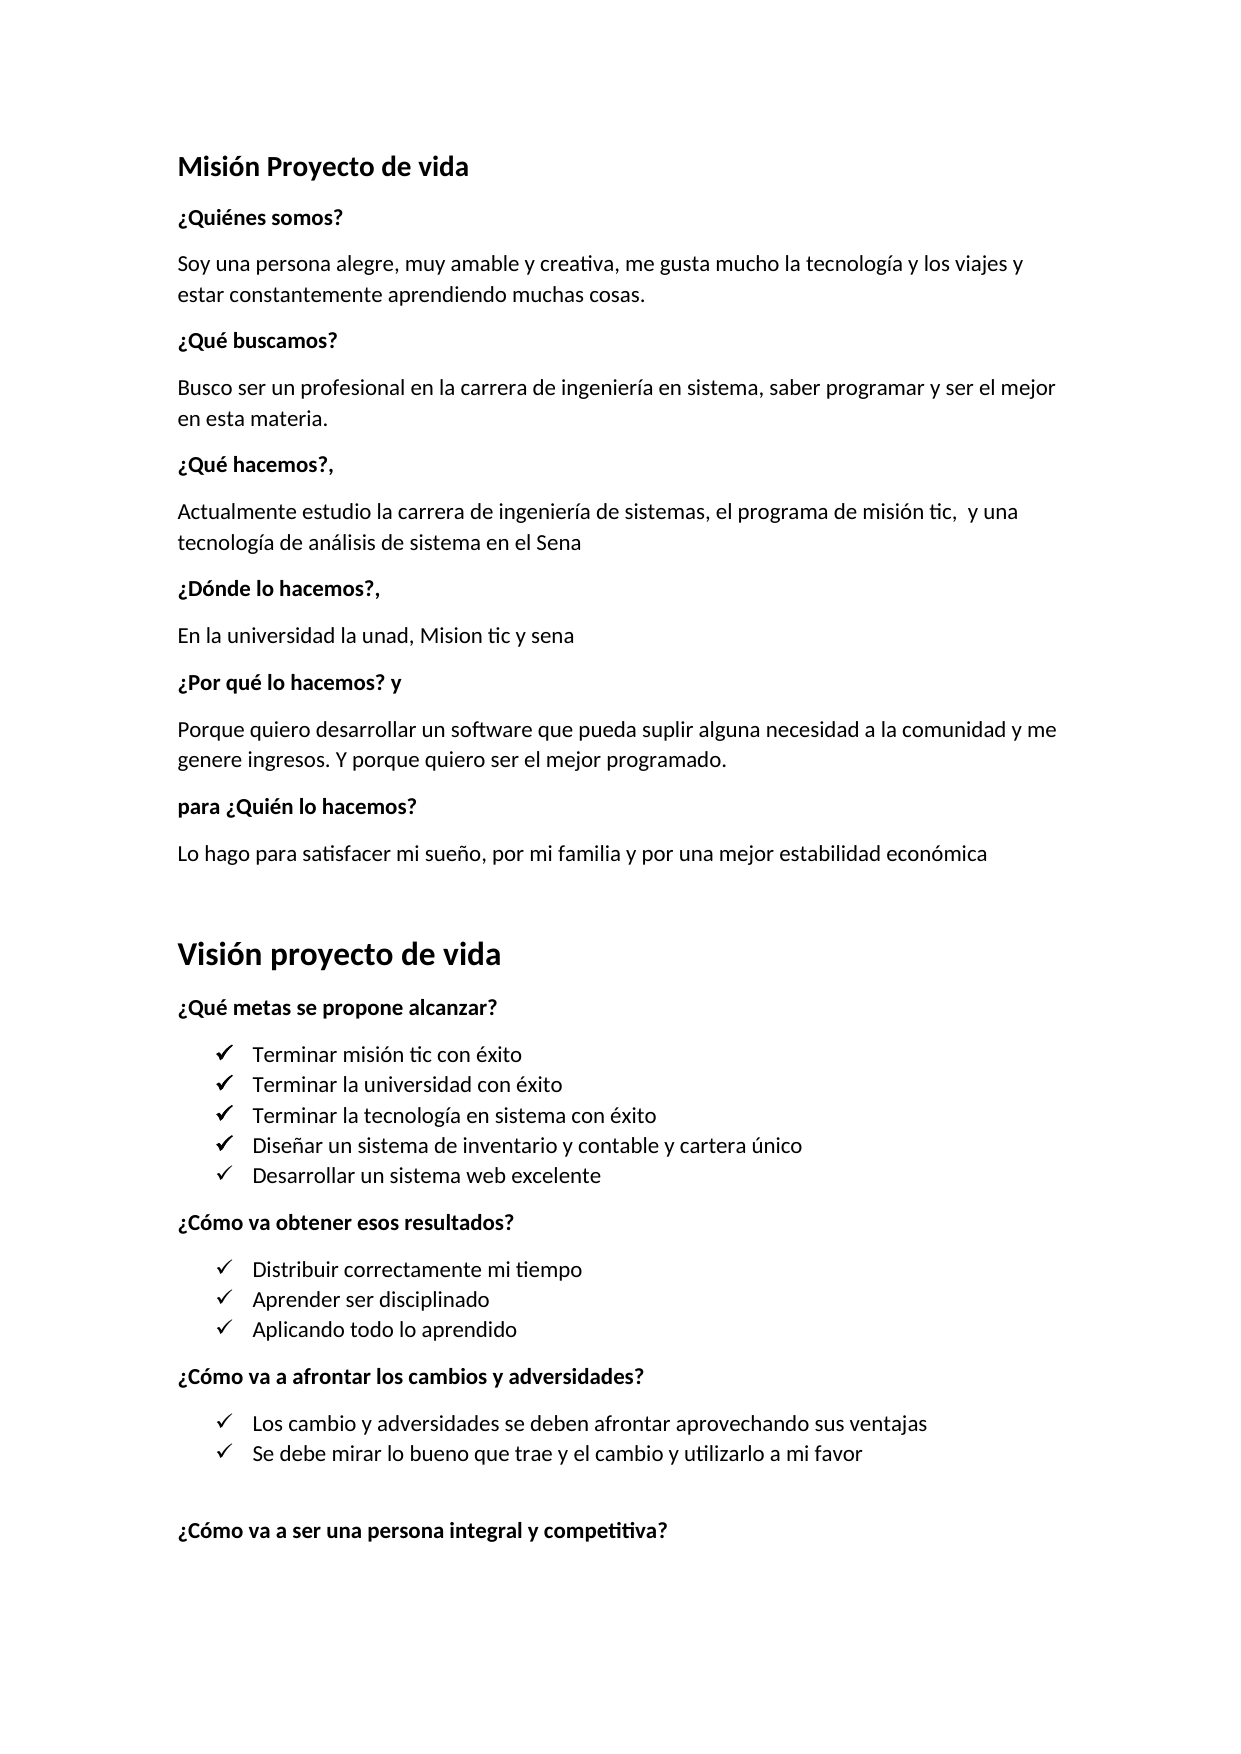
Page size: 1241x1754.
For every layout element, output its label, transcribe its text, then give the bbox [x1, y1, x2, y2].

text ¿Qué buscamos? [177, 327, 1063, 355]
text Lo hago para satisfacer mi sueño, por mi familia y por una mejor estabilidad económica [177, 839, 1063, 867]
list Terminar la tecnología en sistema con éxito [215, 1101, 1063, 1129]
text ¿Qué hacemos?, [177, 451, 1063, 479]
list Se debe mirar lo bueno que trae y el cambio y utilizarlo a mi favor [215, 1439, 1063, 1467]
list Aprender ser disciplinado [215, 1285, 1063, 1313]
text Porque quiero desarrollar un software que pueda suplir alguna necesidad a la comunidad y me genere ingresos. Y porque quiero ser el mejor programado. [177, 715, 1063, 773]
text Visión proyecto de vida [177, 933, 1063, 974]
text En la universidad la unad, Mision tic y sena [177, 621, 1063, 649]
text Busco ser un profesional en la carrera de ingeniería en sistema, saber programar y ser el mejor en esta materia. [177, 373, 1063, 432]
list Los cambio y adversidades se deben afrontar aprovechando sus ventajas [215, 1409, 1063, 1437]
text Misión Proyecto de vida [177, 148, 1063, 183]
list Terminar misión tic con éxito [215, 1040, 1063, 1068]
text ¿Cómo va obtener esos resultados? [177, 1208, 1063, 1236]
text ¿Por qué lo hacemos? y [177, 668, 1063, 696]
text Soy una persona alegre, muy amable y creativa, me gusta mucho la tecnología y los viajes y estar constantemente aprendiendo muchas cosas. [177, 249, 1063, 308]
text ¿Cómo va a afrontar los cambios y adversidades? [177, 1362, 1063, 1390]
text ¿Dónde lo hacemos?, [177, 574, 1063, 603]
text ¿Qué metas se propone alcanzar? [177, 993, 1063, 1022]
list Diseñar un sistema de inventario y contable y cartera único [215, 1131, 1063, 1159]
text Actualmente estudio la carrera de ingeniería de sistemas, el programa de misión tic, y una tecnología de análisis de sistema en el Sena [177, 497, 1063, 556]
list Desarrollar un sistema web excelente [215, 1161, 1063, 1189]
text para ¿Quién lo hacemos? [177, 792, 1063, 820]
text ¿Cómo va a ser una persona integral y competitiva? [177, 1516, 1063, 1544]
list Aplicando todo lo aprendido [215, 1315, 1063, 1343]
list Terminar la universidad con éxito [215, 1071, 1063, 1099]
list Distribuir correctamente mi tiempo [215, 1255, 1063, 1283]
text ¿Quiénes somos? [177, 203, 1063, 231]
